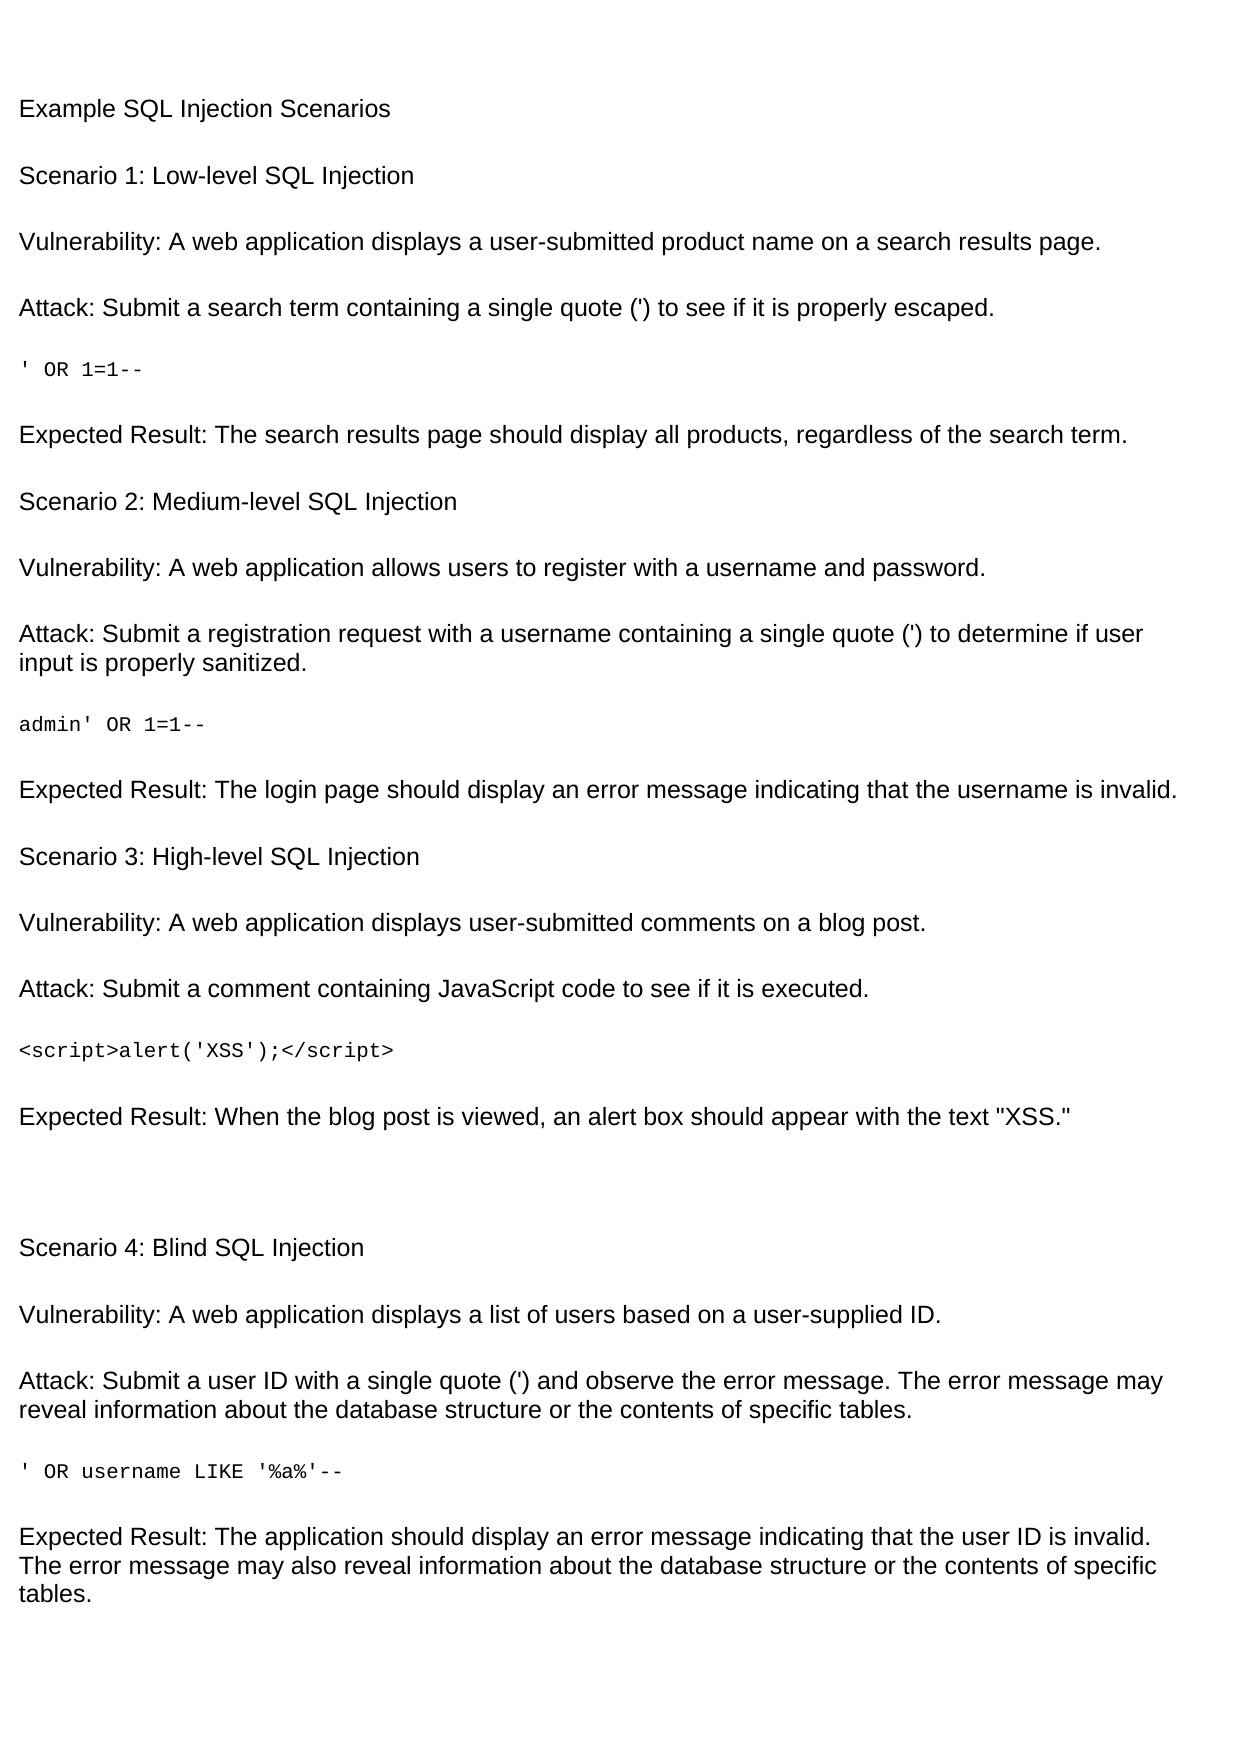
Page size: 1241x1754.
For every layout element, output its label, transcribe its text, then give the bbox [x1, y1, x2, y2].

text Scenario 2: Medium-level SQL Injection [19, 487, 1200, 516]
text admin' OR 1=1-- [19, 714, 1200, 738]
text Attack: Submit a comment containing JavaScript code to see if it is executed. [19, 974, 1200, 1003]
text Attack: Submit a user ID with a single quote (') and observe the error message. The error message may reveal information about the database structure or the contents of specific tables. [19, 1366, 1200, 1423]
text ' OR username LIKE '%a%'-- [19, 1461, 1200, 1484]
text ' OR 1=1-- [19, 359, 1200, 383]
text Attack: Submit a registration request with a username containing a single quote (') to determine if user input is properly sanitized. [19, 619, 1200, 677]
text Vulnerability: A web application displays a list of users based on a user-supplied ID. [19, 1299, 1200, 1328]
text Example SQL Injection Scenarios [19, 94, 1200, 123]
text Scenario 4: Blind SQL Injection [19, 1233, 1200, 1262]
text Vulnerability: A web application displays user-submitted comments on a blog post. [19, 908, 1200, 937]
text Vulnerability: A web application allows users to register with a username and password. [19, 553, 1200, 582]
text Scenario 3: High-level SQL Injection [19, 842, 1200, 870]
text Expected Result: The search results page should display all products, regardless of the search term. [19, 421, 1200, 449]
text Scenario 1: Low-level SQL Injection [19, 161, 1200, 189]
text Vulnerability: A web application displays a user-submitted product name on a search results page. [19, 227, 1200, 256]
text Expected Result: When the blog post is viewed, an alert box should appear with the text "XSS." [19, 1102, 1200, 1130]
text Attack: Submit a search term containing a single quote (') to see if it is properly escaped. [19, 293, 1200, 322]
text Expected Result: The login page should display an error message indicating that the username is invalid. [19, 775, 1200, 804]
text <script>alert('XSS');</script> [19, 1040, 1200, 1064]
text Expected Result: The application should display an error message indicating that the user ID is invalid. The error message may also reveal information about the database structure or the contents of specific tables. [19, 1522, 1200, 1608]
